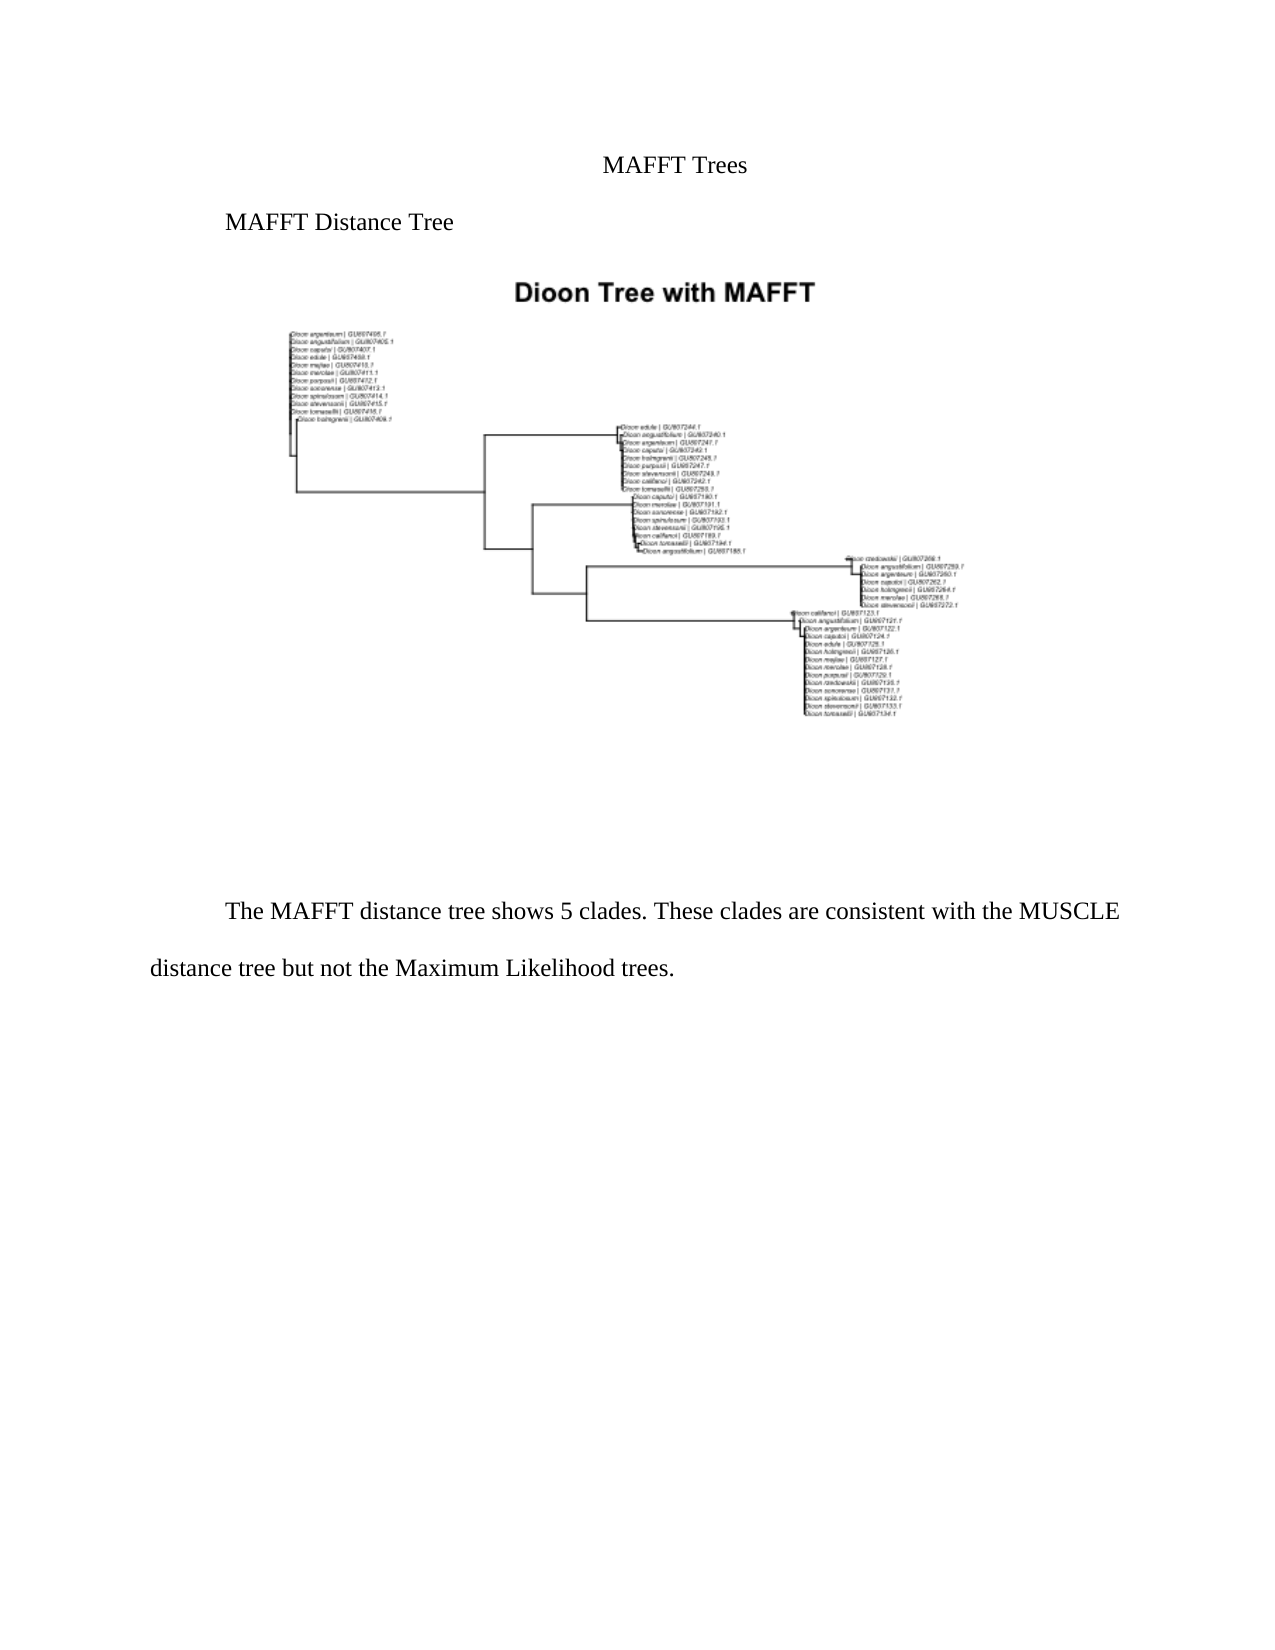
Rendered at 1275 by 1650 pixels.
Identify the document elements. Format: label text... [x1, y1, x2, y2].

picture [150, 265, 1125, 867]
text MAFFT Trees [150, 150, 1125, 179]
text MAFFT Distance Tree [150, 207, 1125, 265]
text The MAFFT distance tree shows 5 clades. These clades are consistent with the MUSCLE distance tree but not the Maximum Likelihood trees. [150, 896, 1125, 982]
